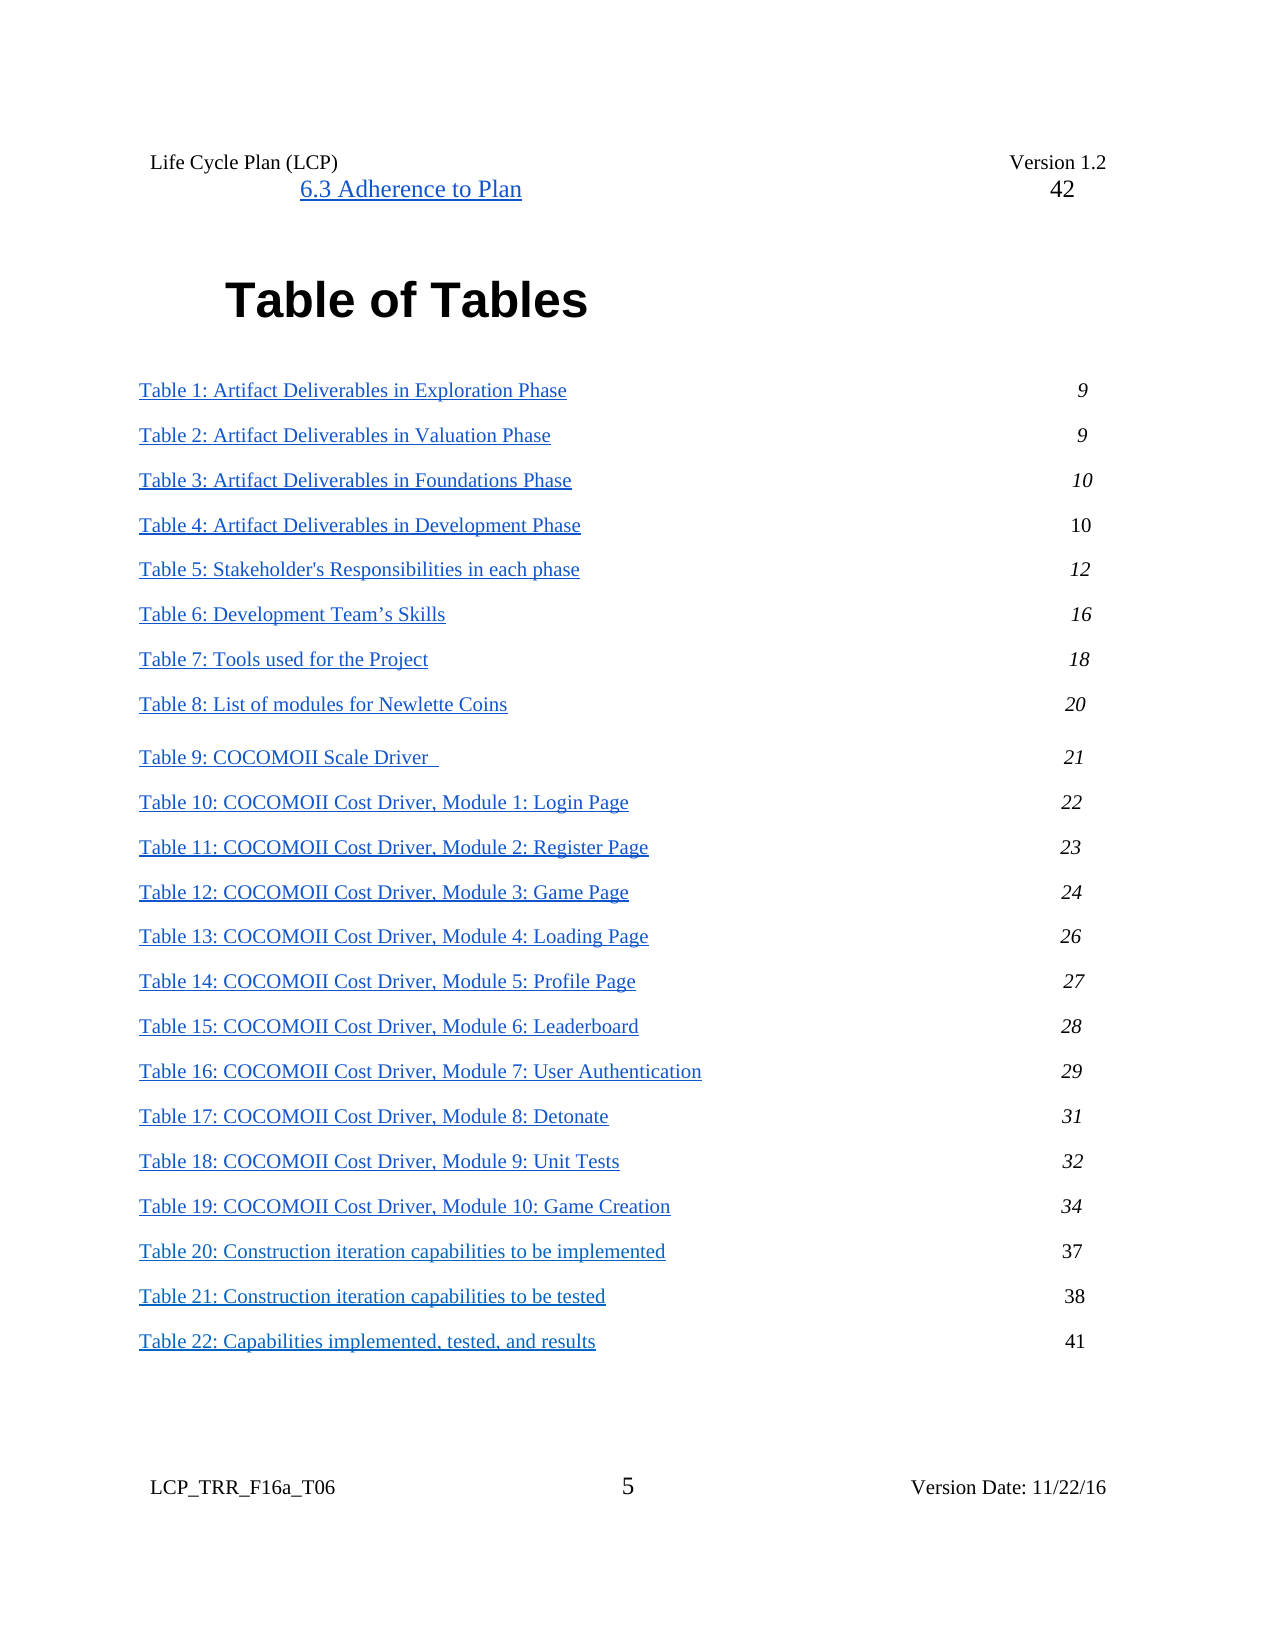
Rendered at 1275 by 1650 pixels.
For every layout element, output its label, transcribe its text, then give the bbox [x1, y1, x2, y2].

table_cell Table 10: COCOMOII Cost Driver, Module 1: Login Page 22 [129, 779, 1103, 824]
table_cell Table 6: Development Team’s Skills 16 [129, 592, 1103, 637]
table_cell Table 15: COCOMOII Cost Driver, Module 6: Leaderboard 28 [129, 1004, 1103, 1049]
table_cell Table 18: COCOMOII Cost Driver, Module 9: Unit Tests 32 [129, 1139, 1103, 1183]
text 6.3 Adherence to Plan 42 [262, 174, 1125, 203]
table_cell Table 14: COCOMOII Cost Driver, Module 5: Profile Page 27 [129, 959, 1103, 1004]
table_cell Table 7: Tools used for the Project 18 [129, 637, 1103, 682]
table_cell Table 2: Artifact Deliverables in Valuation Phase 9 [129, 412, 1103, 457]
table_cell Table 12: COCOMOII Cost Driver, Module 3: Game Page 24 [129, 869, 1103, 914]
table_cell Table 20: Construction iteration capabilities to be implemented 37 [129, 1228, 1103, 1273]
table_cell Table 22: Capabilities implemented, tested, and results 41 [129, 1318, 1103, 1363]
table_cell Table 21: Construction iteration capabilities to be tested 38 [129, 1273, 1103, 1318]
table_cell Table 13: COCOMOII Cost Driver, Module 4: Loading Page 26 [129, 914, 1103, 959]
table_cell Table 3: Artifact Deliverables in Foundations Phase 10 [129, 457, 1103, 502]
table_cell Table 8: List of modules for Newlette Coins 20 Table 9: COCOMOII Scale Driver 21 [129, 682, 1103, 779]
table_cell Table 17: COCOMOII Cost Driver, Module 8: Detonate 31 [129, 1094, 1103, 1138]
table_cell Table 16: COCOMOII Cost Driver, Module 7: User Authentication 29 [129, 1049, 1103, 1094]
table_cell Table 19: COCOMOII Cost Driver, Module 10: Game Creation 34 [129, 1184, 1103, 1228]
subtitle Table of Tables [150, 271, 1125, 328]
table_cell Table 4: Artifact Deliverables in Development Phase 10 [129, 502, 1103, 547]
table_header Table 1: Artifact Deliverables in Exploration Phase 9 [129, 368, 1103, 412]
table_cell Table 11: COCOMOII Cost Driver, Module 2: Register Page 23 [129, 824, 1103, 869]
table_cell Table 5: Stakeholder's Responsibilities in each phase 12 [129, 547, 1103, 592]
